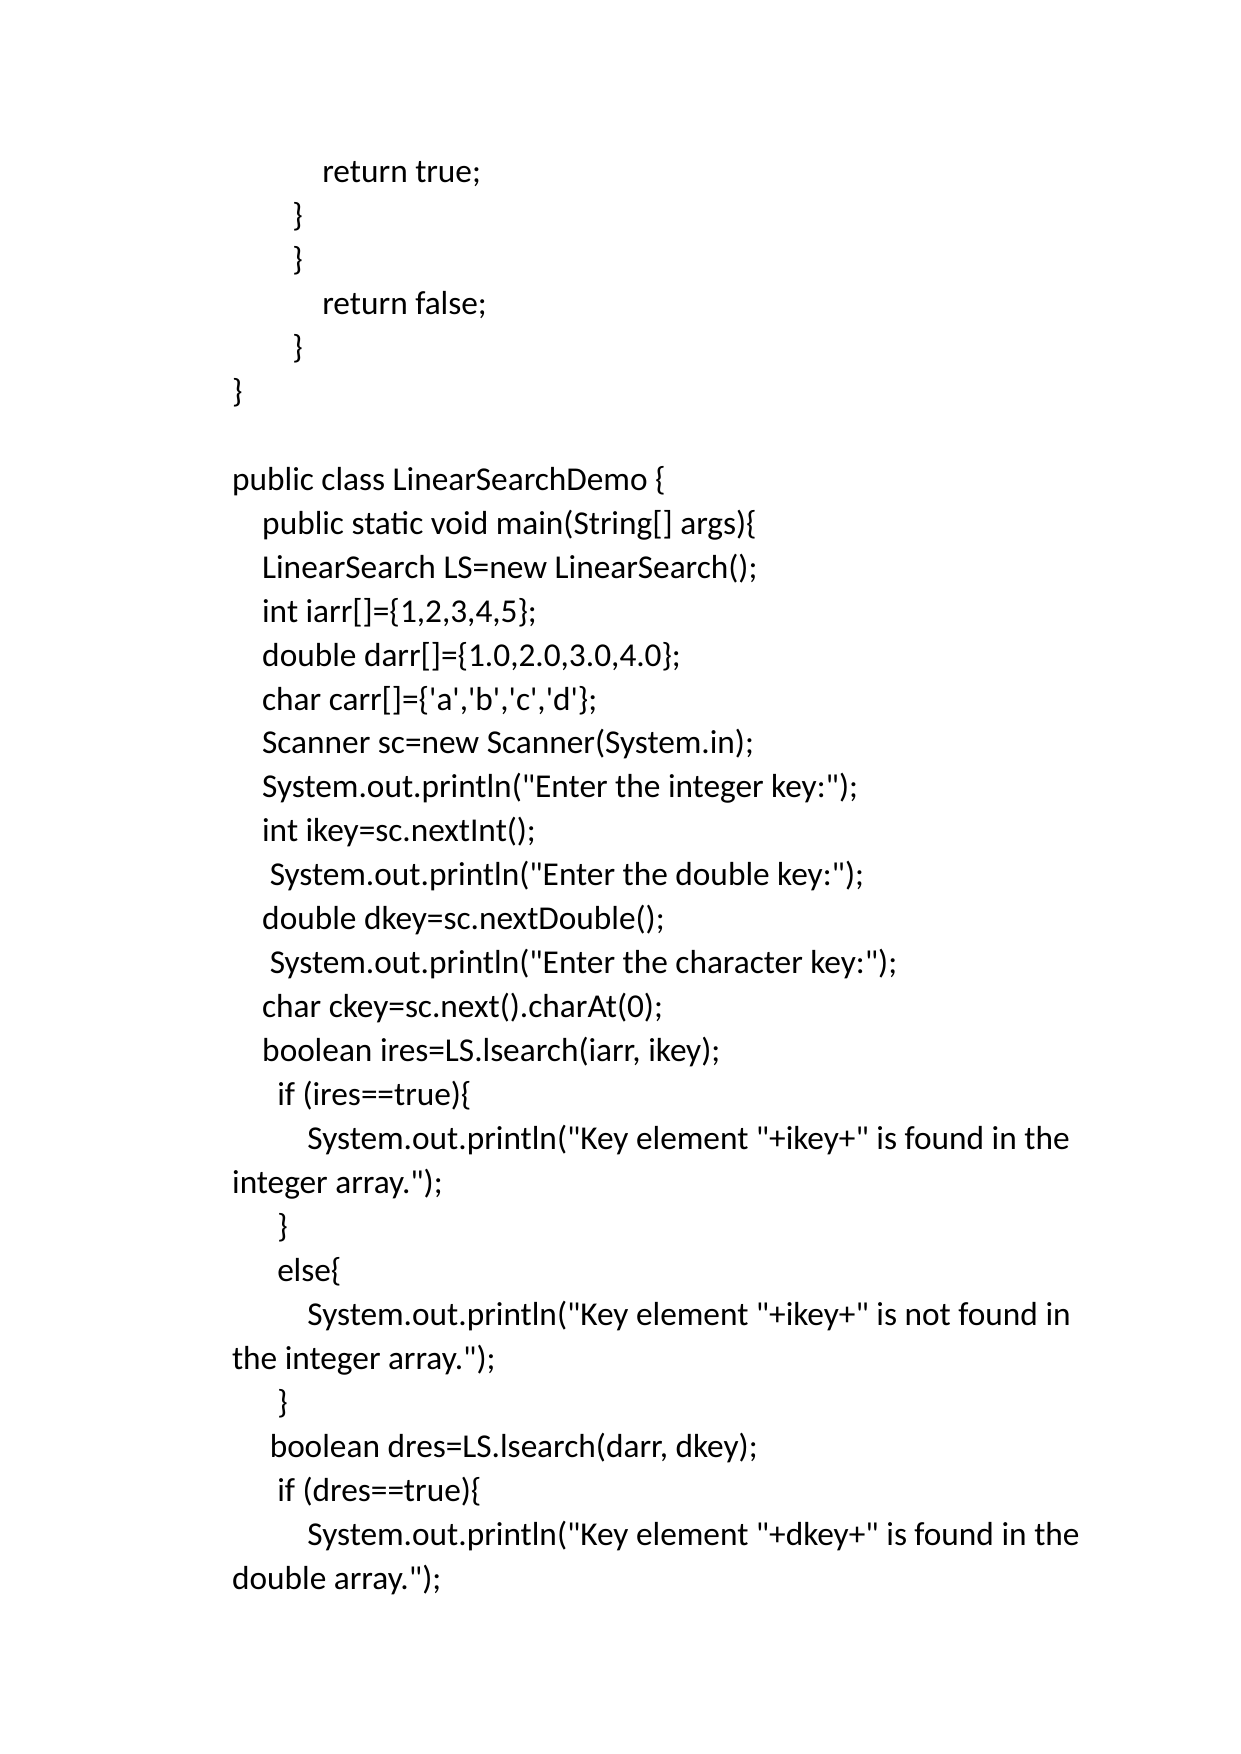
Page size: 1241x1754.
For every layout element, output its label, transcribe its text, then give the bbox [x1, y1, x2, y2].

list double dkey=sc.nextDouble(); [232, 897, 1090, 938]
list else{ [232, 1249, 1090, 1290]
list System.out.println("Key element "+ikey+" is not found in the integer array."); [232, 1293, 1090, 1378]
list Scanner sc=new Scanner(System.in); [232, 721, 1090, 762]
list return false; [232, 282, 1090, 323]
list LinearSearch LS=new LinearSearch(); [232, 546, 1090, 586]
list } [232, 1205, 1090, 1246]
list char carr[]={'a','b','c','d'}; [232, 677, 1090, 718]
list boolean dres=LS.lsearch(darr, dkey); [232, 1425, 1090, 1466]
list boolean ires=LS.lsearch(iarr, ikey); [232, 1029, 1090, 1070]
list public class LinearSearchDemo { [232, 458, 1090, 498]
list } [232, 1381, 1090, 1422]
list } [232, 194, 1090, 235]
list if (ires==true){ [232, 1073, 1090, 1114]
list int iarr[]={1,2,3,4,5}; [232, 589, 1090, 630]
list if (dres==true){ [232, 1469, 1090, 1509]
list } [232, 370, 1090, 411]
list int ikey=sc.nextInt(); [232, 809, 1090, 850]
list System.out.println("Enter the character key:"); [232, 941, 1090, 982]
list char ckey=sc.next().charAt(0); [232, 985, 1090, 1026]
list } [232, 238, 1090, 279]
list System.out.println("Key element "+dkey+" is found in the double array."); [232, 1513, 1090, 1597]
list System.out.println("Enter the integer key:"); [232, 765, 1090, 806]
list double darr[]={1.0,2.0,3.0,4.0}; [232, 633, 1090, 674]
list } [232, 326, 1090, 367]
list System.out.println("Enter the double key:"); [232, 853, 1090, 894]
list return true; [232, 150, 1090, 191]
list public static void main(String[] args){ [232, 502, 1090, 542]
list System.out.println("Key element "+ikey+" is found in the integer array."); [232, 1117, 1090, 1202]
